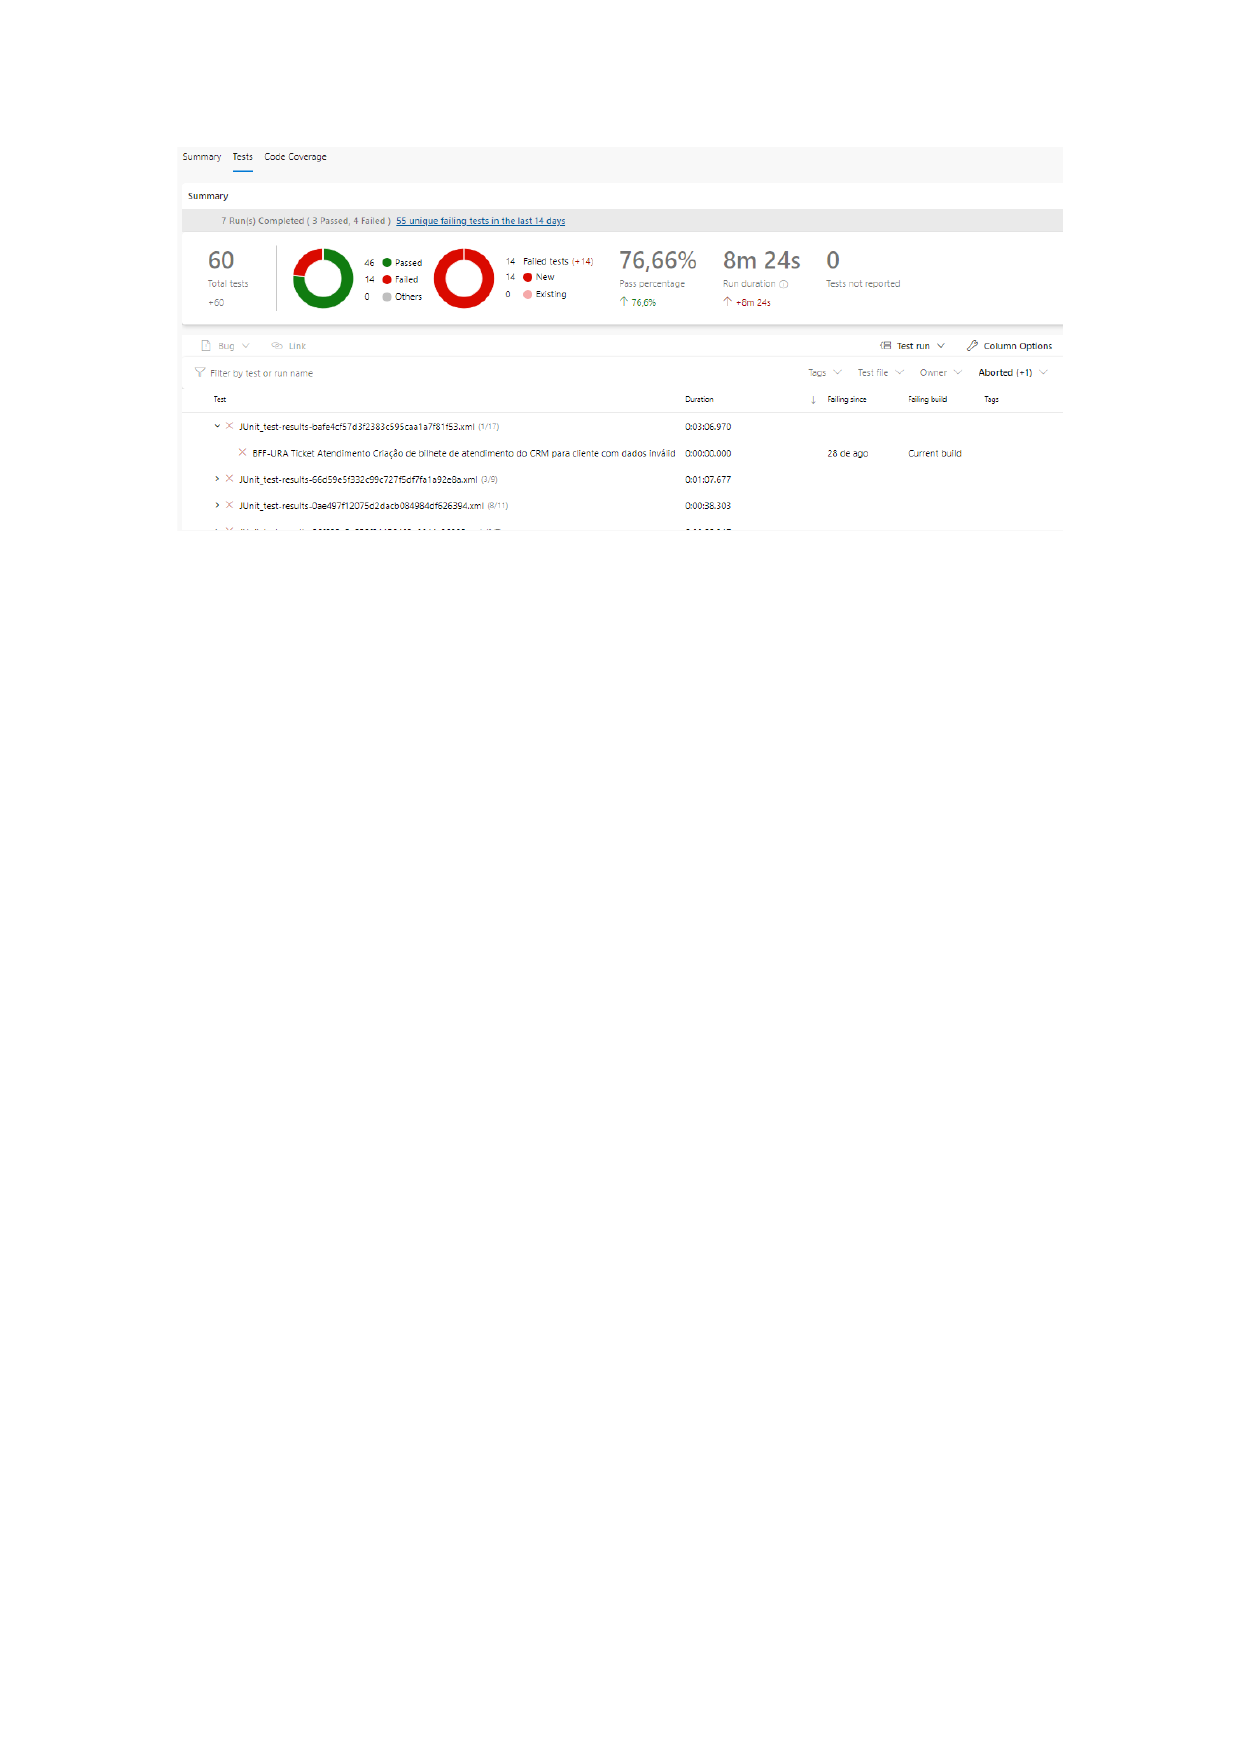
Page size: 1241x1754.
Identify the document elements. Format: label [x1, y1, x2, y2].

picture [177, 147, 1063, 531]
